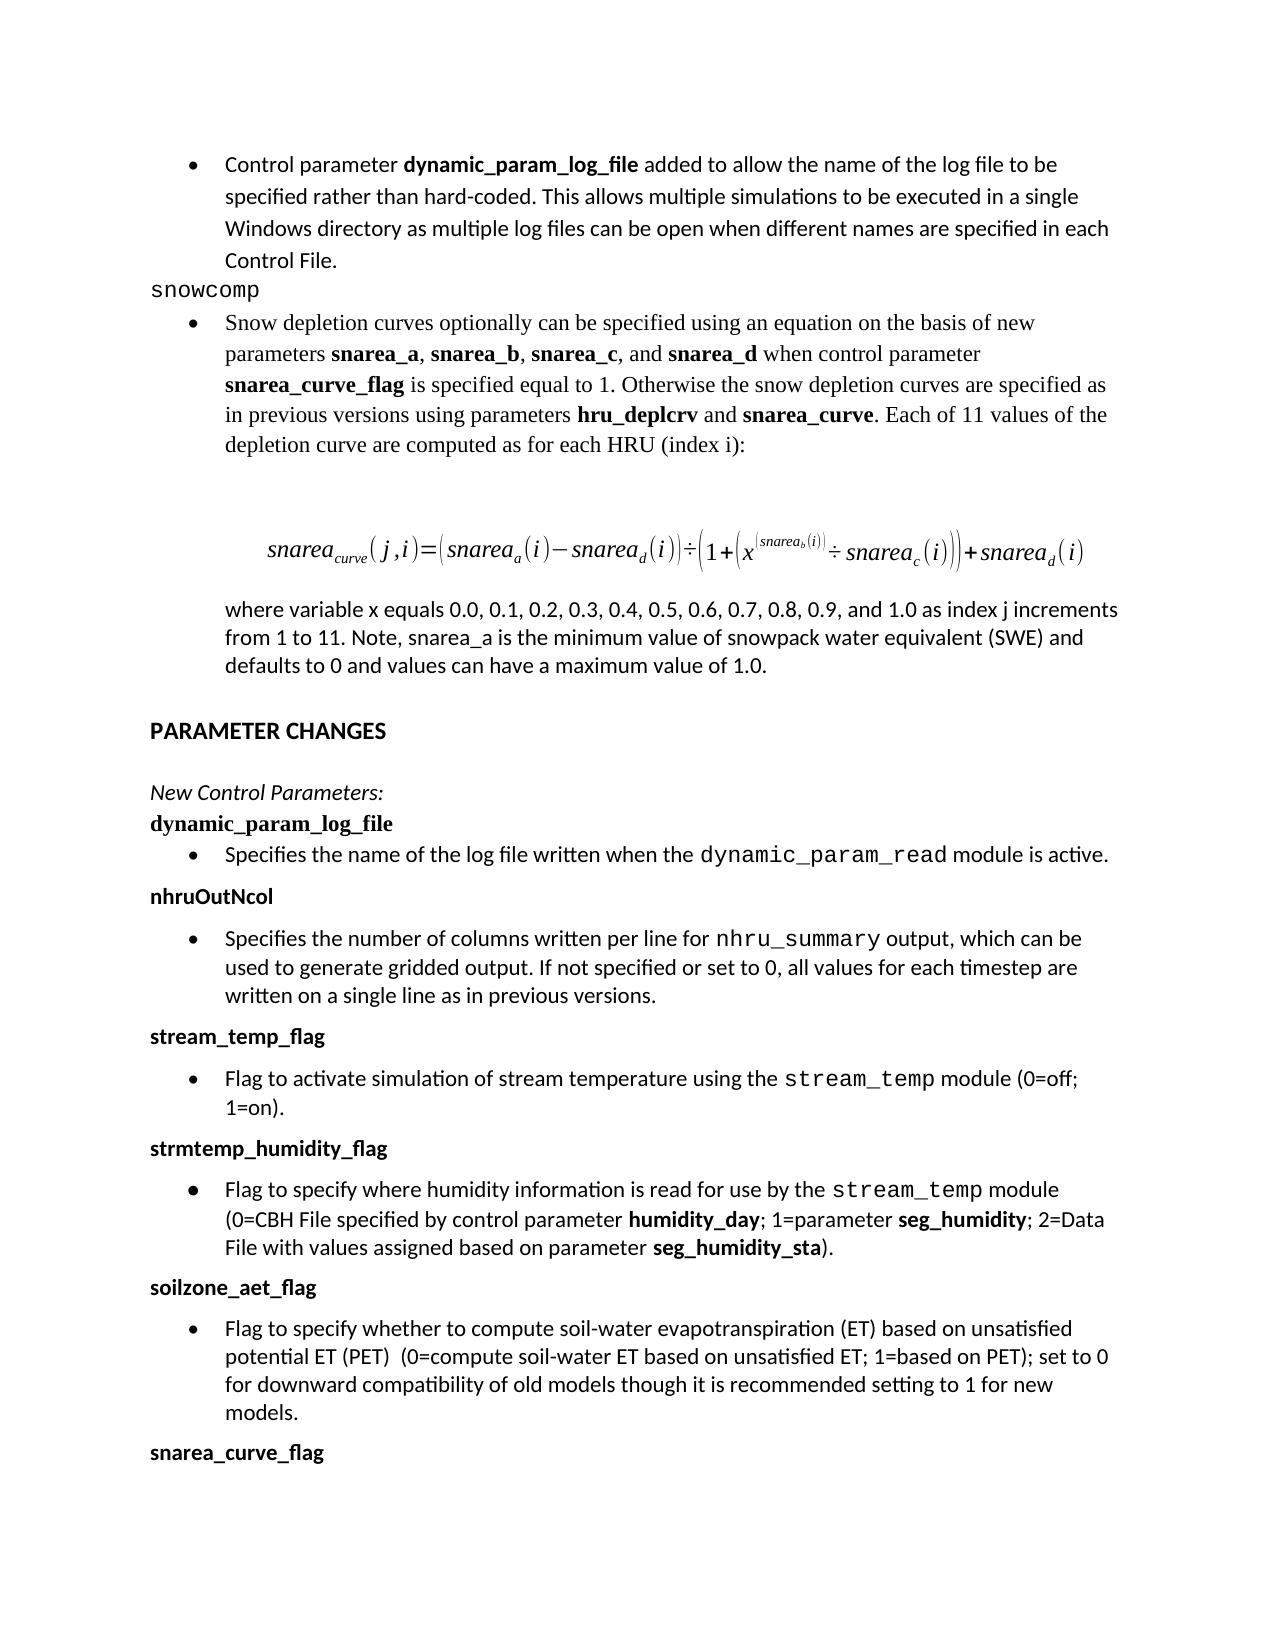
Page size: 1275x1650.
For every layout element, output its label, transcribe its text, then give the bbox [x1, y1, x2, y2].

text nhruOutNcol [150, 882, 1125, 910]
list Flag to specify where humidity information is read for use by the stream_temp module (0=CBH File specified by control parameter humidity_day; 1=parameter seg_humidity; 2=Data File with values assigned based on parameter seg_humidity_sta). [187, 1176, 1125, 1261]
list Specifies the name of the log file written when the dynamic_param_read module is active. [187, 841, 1125, 870]
text stream_temp_flag [150, 1022, 1125, 1050]
text New Control Parameters: [150, 778, 1125, 806]
text snarea_curve_flag [150, 1438, 1125, 1466]
text soilzone_aet_flag [150, 1273, 1125, 1301]
text where variable x equals 0.0, 0.1, 0.2, 0.3, 0.4, 0.5, 0.6, 0.7, 0.8, 0.9, and 1.0 as index j increments from 1 to 11. Note, snarea_a is the minimum value of snowpack water equivalent (SWE) and defaults to 0 and values can have a maximum value of 1.0. [150, 596, 1125, 679]
text strmtemp_humidity_flag [150, 1134, 1125, 1162]
text PARAMETER CHANGES [150, 715, 1125, 746]
list Flag to activate simulation of stream temperature using the stream_temp module (0=off; 1=on). [187, 1064, 1125, 1121]
list Specifies the number of columns written per line for nhru_summary output, which can be used to generate gridded output. If not specified or set to 0, all values for each timestep are written on a single line as in previous versions. [187, 924, 1125, 1009]
text snowcomp [150, 279, 1125, 305]
text dynamic_param_log_file [150, 810, 1125, 837]
